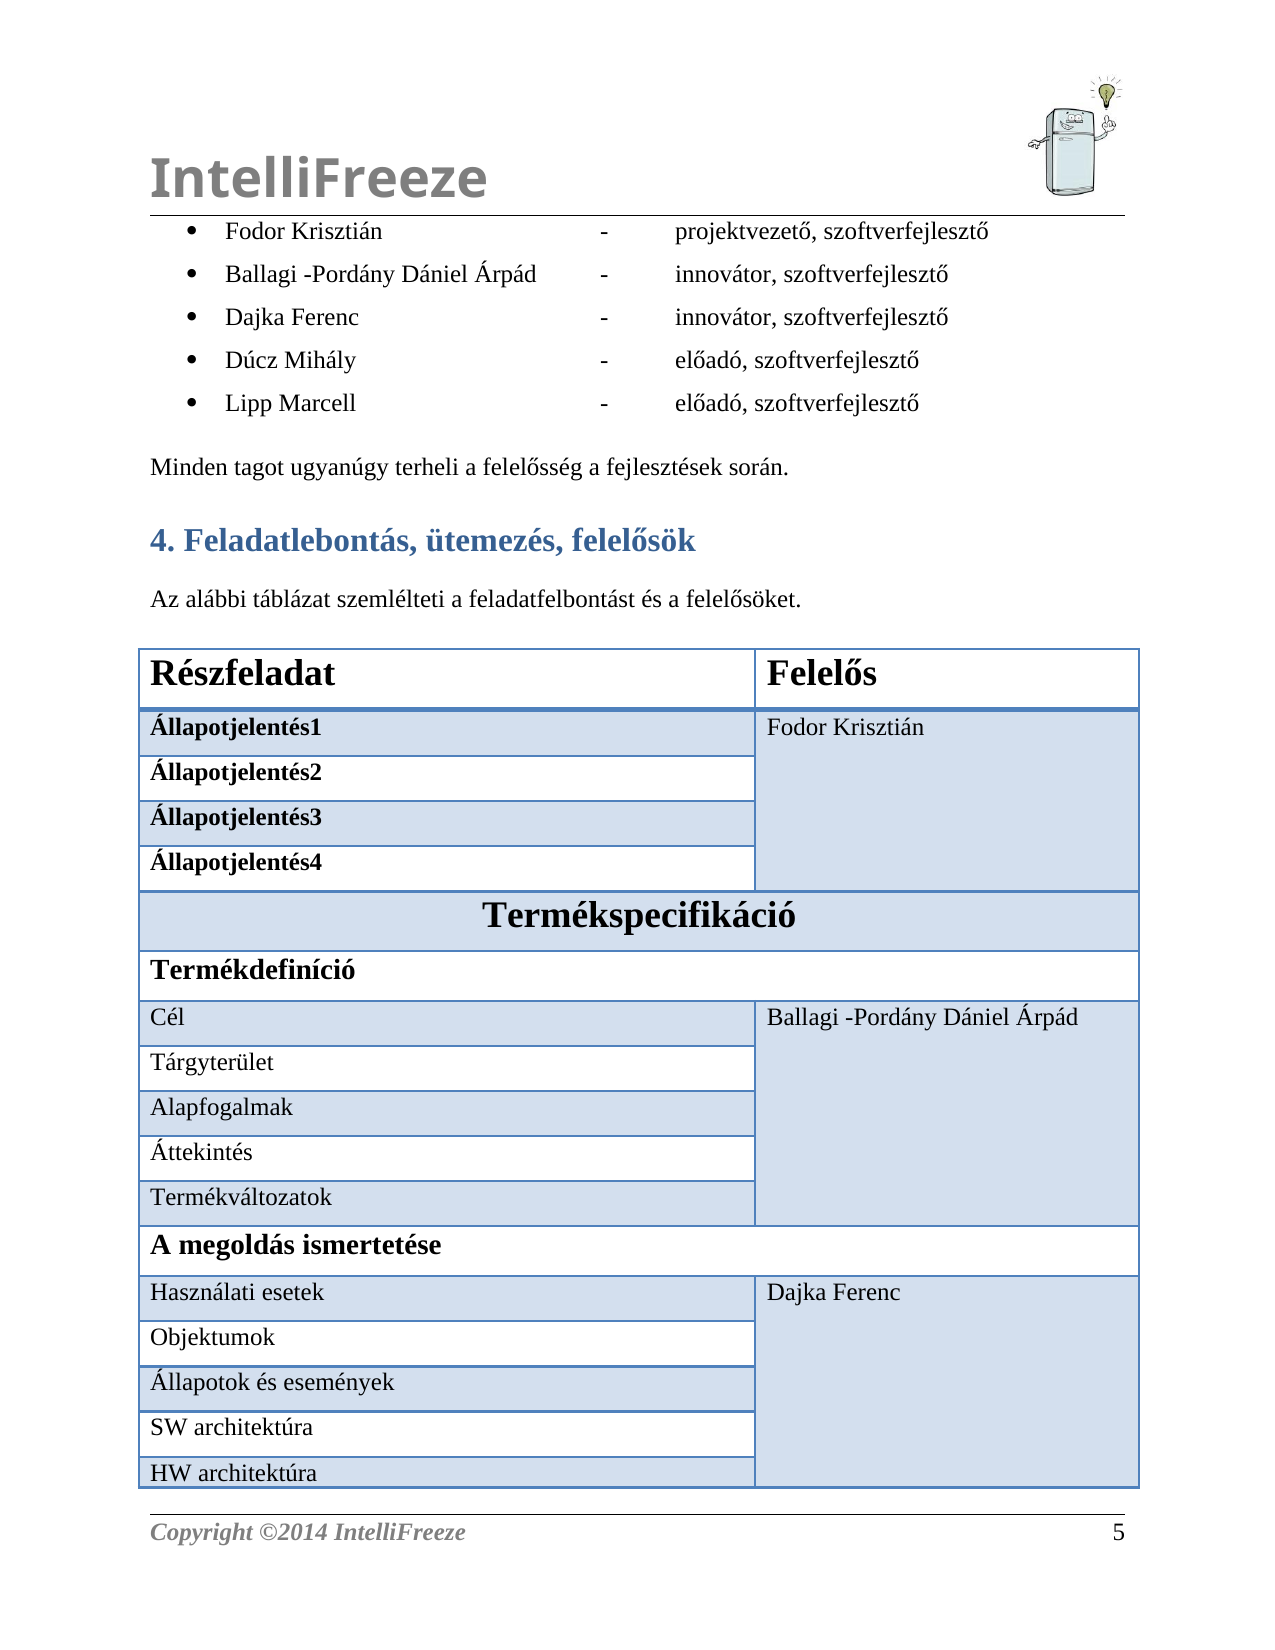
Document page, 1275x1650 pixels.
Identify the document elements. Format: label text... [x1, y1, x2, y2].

table_cell Állapotjelentés4 [140, 847, 754, 890]
table_cell Ballagi -Pordány Dániel Árpád [756, 1002, 1138, 1225]
list Fodor Krisztián - projektvezető, szoftverfejlesztő [187, 216, 1125, 245]
table_cell Állapotok és események [140, 1368, 754, 1410]
table_cell Állapotjelentés2 [140, 757, 754, 800]
table_header Felelős [756, 650, 1138, 707]
table_cell Alapfogalmak [140, 1092, 754, 1135]
table_cell Tárgyterület [140, 1047, 754, 1090]
table_cell Termékdefiníció [140, 952, 1138, 1000]
table_cell A megoldás ismertetése [140, 1227, 1138, 1275]
table_cell Dajka Ferenc [756, 1277, 1138, 1486]
text Minden tagot ugyanúgy terheli a felelősség a fejlesztések során. [150, 452, 1125, 481]
table_cell HW architektúra [140, 1458, 754, 1486]
table_cell Termékváltozatok [140, 1182, 754, 1225]
table_cell Termékspecifikáció [140, 893, 1138, 950]
table_header Részfeladat [140, 650, 754, 707]
table_cell Állapotjelentés1 [140, 712, 754, 755]
table_cell Áttekintés [140, 1137, 754, 1180]
list Dúcz Mihály - előadó, szoftverfejlesztő [187, 345, 1125, 374]
table_cell Fodor Krisztián [756, 712, 1138, 890]
list Dajka Ferenc - innovátor, szoftverfejlesztő [187, 302, 1125, 331]
list Lipp Marcell - előadó, szoftverfejlesztő [187, 388, 1125, 417]
text Az alábbi táblázat szemlélteti a feladatfelbontást és a felelősöket. [150, 584, 1125, 613]
table_cell Állapotjelentés3 [140, 802, 754, 845]
table_cell SW architektúra [140, 1413, 754, 1456]
table_cell Cél [140, 1002, 754, 1045]
table_cell Használati esetek [140, 1277, 754, 1320]
subtitle 4. Feladatlebontás, ütemezés, felelősök [150, 521, 1125, 559]
table_cell Objektumok [140, 1322, 754, 1365]
list Ballagi -Pordány Dániel Árpád - innovátor, szoftverfejlesztő [187, 259, 1125, 288]
picture [1018, 74, 1125, 197]
